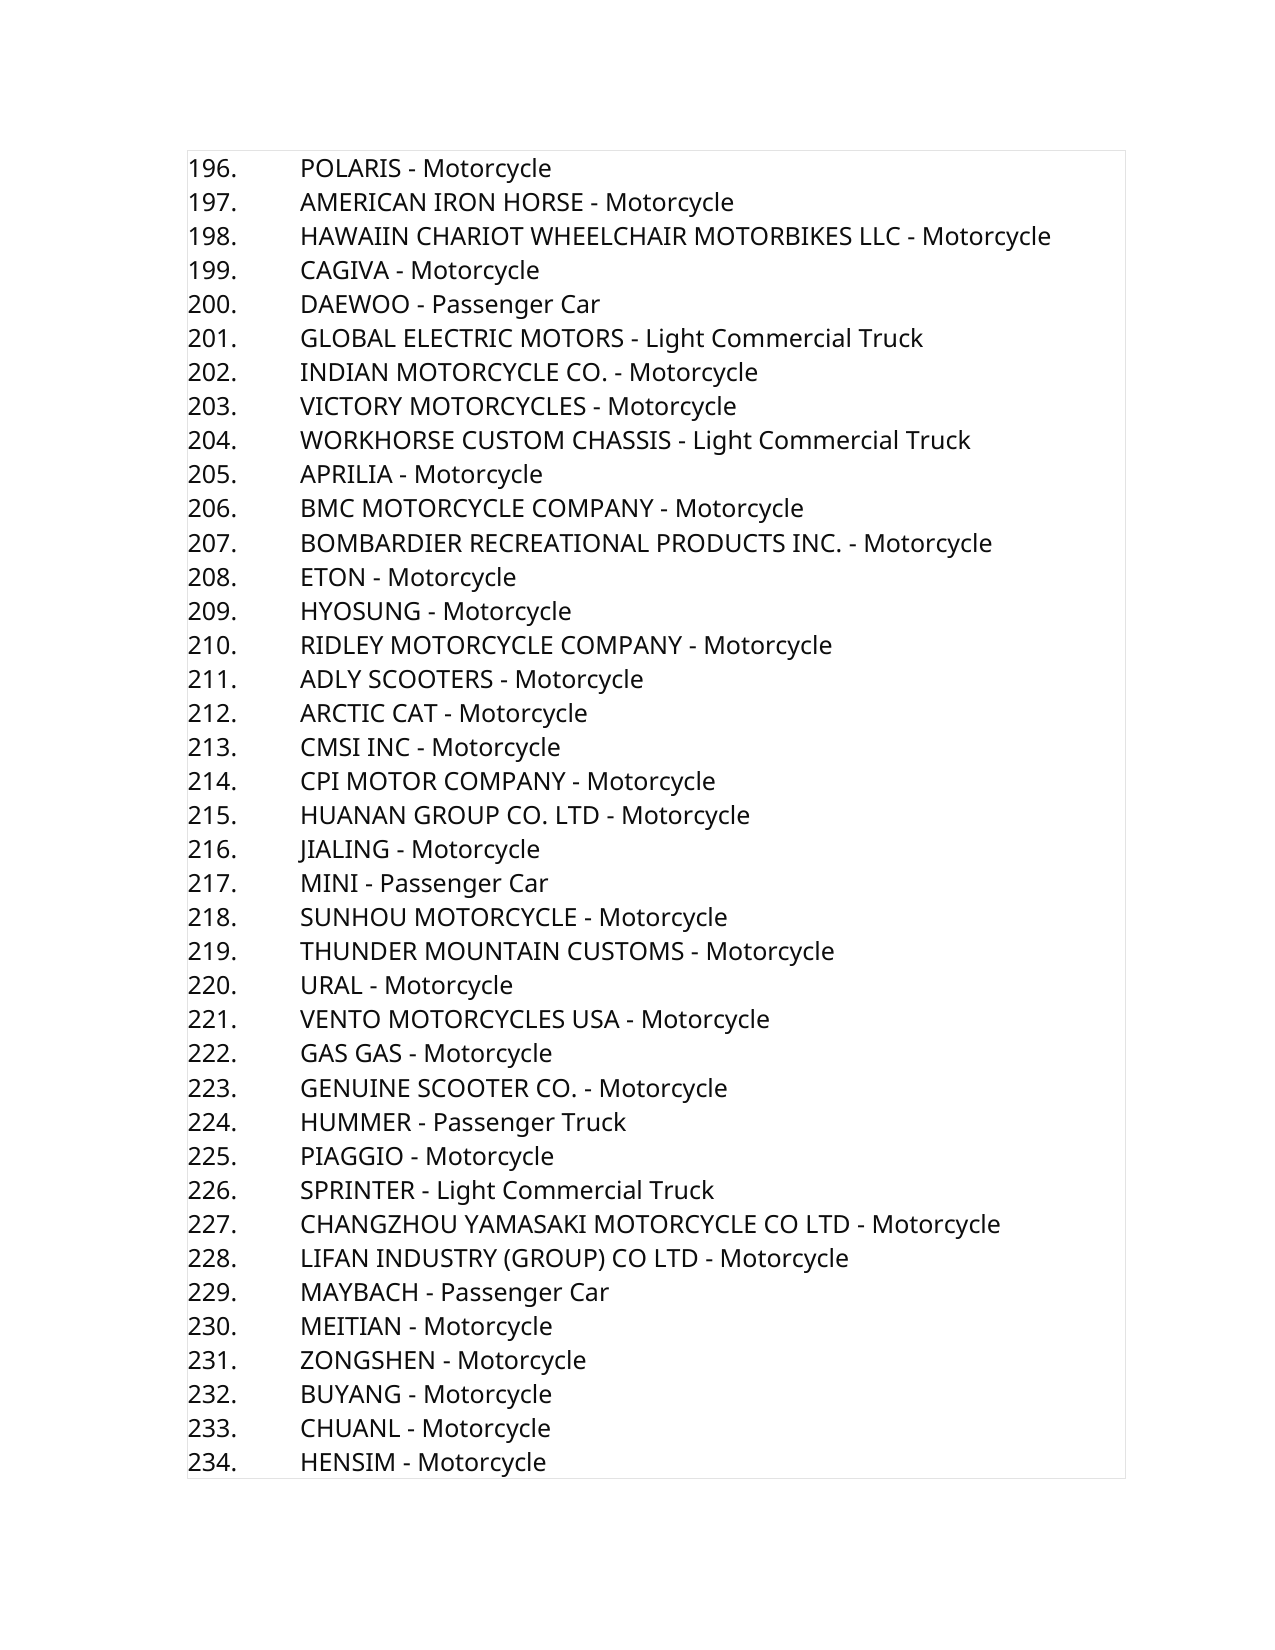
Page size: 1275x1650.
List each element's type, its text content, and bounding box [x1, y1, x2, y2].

list BMC MOTORCYCLE COMPANY - Motorcycle [188, 491, 1125, 525]
list THUNDER MOUNTAIN CUSTOMS - Motorcycle [188, 933, 1125, 967]
list SPRINTER - Light Commercial Truck [188, 1172, 1125, 1206]
list DAEWOO - Passenger Car [188, 286, 1125, 320]
list HYOSUNG - Motorcycle [188, 593, 1125, 627]
list WORKHORSE CUSTOM CHASSIS - Light Commercial Truck [188, 422, 1125, 457]
list MINI - Passenger Car [188, 865, 1125, 899]
list AMERICAN IRON HORSE - Motorcycle [188, 184, 1125, 218]
list POLARIS - Motorcycle [188, 151, 1125, 184]
list CPI MOTOR COMPANY - Motorcycle [188, 763, 1125, 797]
list ETON - Motorcycle [188, 559, 1125, 593]
list MEITIAN - Motorcycle [188, 1308, 1125, 1342]
list APRILIA - Motorcycle [188, 457, 1125, 491]
list CHANGZHOU YAMASAKI MOTORCYCLE CO LTD - Motorcycle [188, 1206, 1125, 1240]
list GLOBAL ELECTRIC MOTORS - Light Commercial Truck [188, 320, 1125, 354]
list CMSI INC - Motorcycle [188, 729, 1125, 763]
list RIDLEY MOTORCYCLE COMPANY - Motorcycle [188, 627, 1125, 661]
list SUNHOU MOTORCYCLE - Motorcycle [188, 899, 1125, 933]
list HUANAN GROUP CO. LTD - Motorcycle [188, 797, 1125, 831]
list VENTO MOTORCYCLES USA - Motorcycle [188, 1002, 1125, 1036]
list JIALING - Motorcycle [188, 831, 1125, 865]
list VICTORY MOTORCYCLES - Motorcycle [188, 388, 1125, 422]
list HUMMER - Passenger Truck [188, 1104, 1125, 1138]
list LIFAN INDUSTRY (GROUP) CO LTD - Motorcycle [188, 1240, 1125, 1274]
list CHUANL - Motorcycle [188, 1410, 1125, 1444]
list URAL - Motorcycle [188, 967, 1125, 1002]
list GENUINE SCOOTER CO. - Motorcycle [188, 1070, 1125, 1104]
list HENSIM - Motorcycle [188, 1444, 1125, 1478]
list GAS GAS - Motorcycle [188, 1036, 1125, 1070]
list BOMBARDIER RECREATIONAL PRODUCTS INC. - Motorcycle [188, 525, 1125, 559]
list INDIAN MOTORCYCLE CO. - Motorcycle [188, 354, 1125, 388]
list MAYBACH - Passenger Car [188, 1274, 1125, 1308]
list PIAGGIO - Motorcycle [188, 1138, 1125, 1172]
list ARCTIC CAT - Motorcycle [188, 695, 1125, 729]
list CAGIVA - Motorcycle [188, 252, 1125, 286]
list BUYANG - Motorcycle [188, 1376, 1125, 1410]
list ADLY SCOOTERS - Motorcycle [188, 661, 1125, 695]
list ZONGSHEN - Motorcycle [188, 1342, 1125, 1376]
list HAWAIIN CHARIOT WHEELCHAIR MOTORBIKES LLC - Motorcycle [188, 218, 1125, 252]
